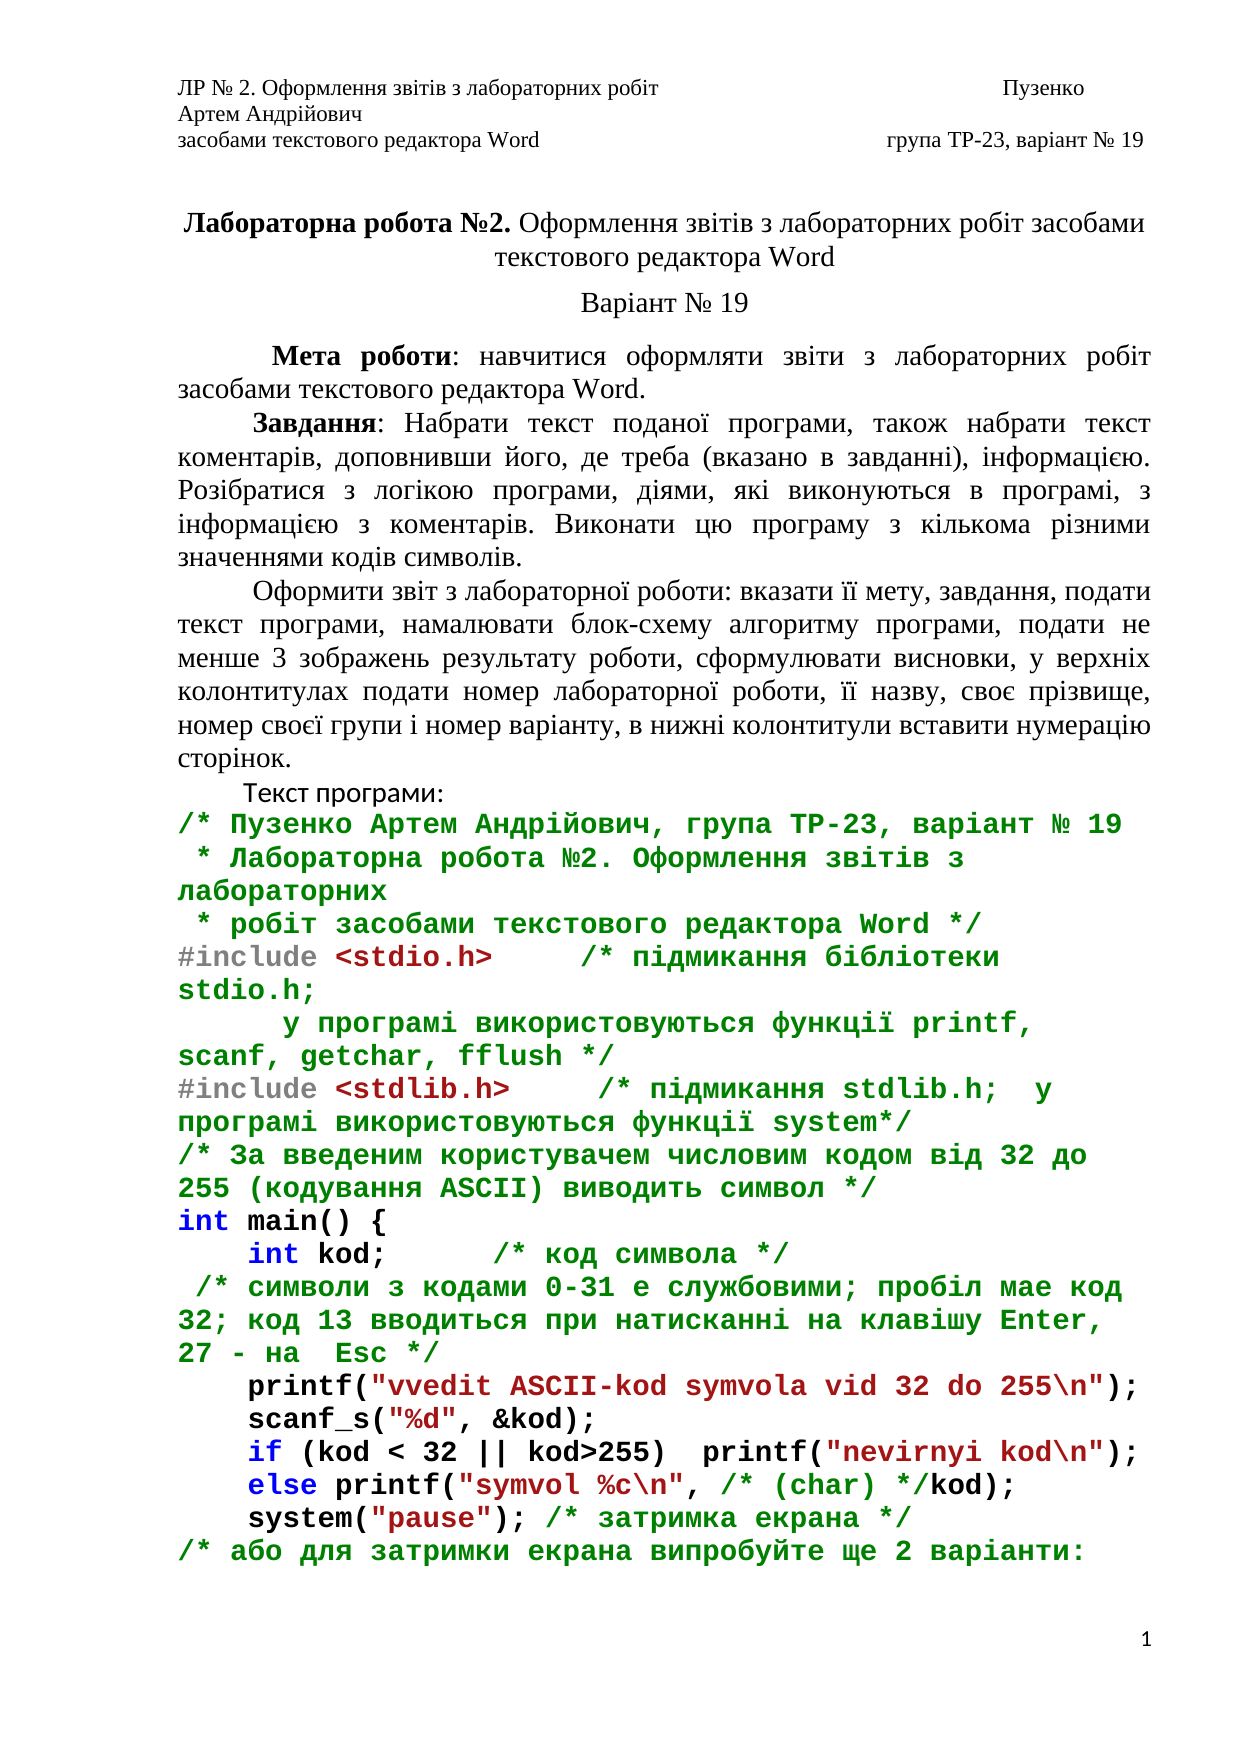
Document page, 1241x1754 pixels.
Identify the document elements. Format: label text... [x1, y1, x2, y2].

text Лабораторна робота №2. Оформлення звітів з лабораторних робіт засобами текстового редактора Word [177, 206, 1152, 273]
text * Лабораторна робота №2. Оформлення звітів з лабораторних [177, 843, 1152, 909]
text int kod; /* код символа */ [177, 1239, 1152, 1272]
text /* За введеним користувачем числовим кодом від 32 до 255 (кодування ASCII) виводить символ */ [177, 1140, 1152, 1206]
text /* або для затримки екрана випробуйте ще 2 варіанти: [177, 1536, 1152, 1569]
text у програмі використовуються функцiï printf, scanf, getchar, fflush */ [177, 1008, 1152, 1074]
text system("pause"); /* затримка екрана */ [177, 1503, 1152, 1536]
text Текст програми: [177, 774, 1152, 810]
text #include <stdio.h> /* підмикання бібліотеки stdio.h; [177, 942, 1152, 1008]
text /* Пузенко Артем Андрійович, група ТР-23, варіант № 19 [177, 810, 1152, 843]
text Мета роботи: навчитися оформляти звіти з лабораторних робіт засобами текстового редактора Word. [177, 338, 1152, 405]
text Завдання: Набрати текст поданої програми, також набрати текст коментарів, доповнивши його, де треба (вказано в завданні), інформацією. Розібратися з логікою програми, діями, які виконуються в програмі, з інформацією з коментарів. Виконати цю програму з кількома різними значеннями кодів символів. [177, 405, 1152, 573]
text printf("vvedit ASCII-kod symvola vid 32 do 255\n"); [177, 1371, 1152, 1404]
text scanf_s("%d", &kod); [177, 1404, 1152, 1437]
text if (kod < 32 || kod>255) printf("nevirnyi kod\n"); [177, 1437, 1152, 1470]
text else printf("symvol %c\n", /* (char) */kod); [177, 1470, 1152, 1503]
text Оформити звіт з лабораторної роботи: вказати її мету, завдання, подати текст програми, намалювати блок-схему алгоритму програми, подати не менше 3 зображень результату роботи, сформулювати висновки, у верхніх колонтитулах подати номер лабораторної роботи, її назву, своє прізвище, номер своєї групи і номер варіанту, в нижні колонтитули вставити нумерацію сторінок. [177, 573, 1152, 774]
text int main() { [177, 1206, 1152, 1239]
text Варіант № 19 [177, 285, 1152, 319]
text * робіт засобами текстового редактора Word */ [177, 909, 1152, 942]
text #include <stdlib.h> /* пiдмикання stdlib.h; у програмі використовуються функції system*/ [177, 1074, 1152, 1140]
text /* символи з кодами 0-31 е службовими; пробіл мае код 32; код 13 вводиться при натисканні на клавішу Enter, 27 - на Esc */ [177, 1272, 1152, 1371]
